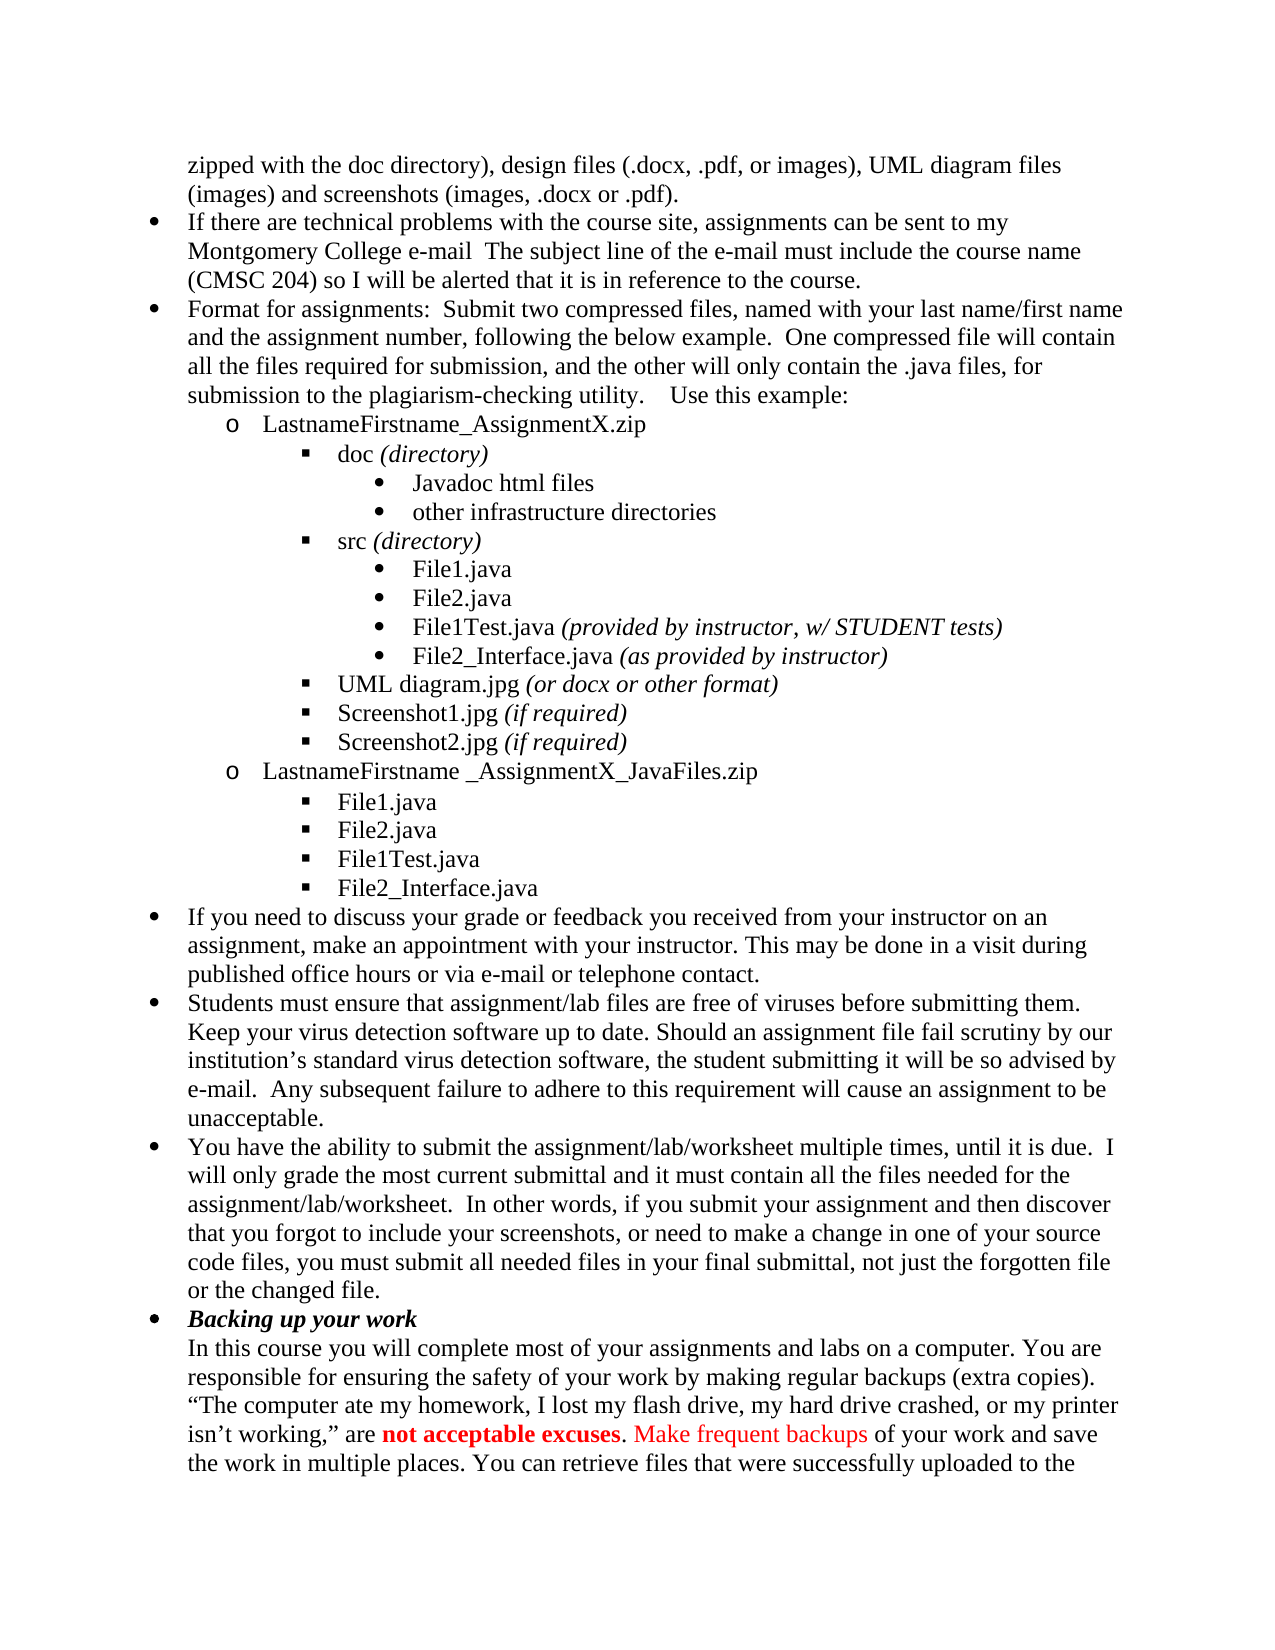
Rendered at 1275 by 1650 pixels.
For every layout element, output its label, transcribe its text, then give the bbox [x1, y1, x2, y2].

list Format for assignments: Submit two compressed files, named with your last name/first name and the assignment number, following the below example. One compressed file will contain all the files required for submission, and the other will only contain the .java files, for submission to the plagiarism-checking utility. Use this example: [150, 294, 1125, 409]
list File2_Interface.java (as provided by instructor) [375, 641, 1125, 669]
list Screenshot2.jpg (if required) [300, 727, 1125, 756]
list If there are technical problems with the course site, assignments can be sent to my Montgomery College e-mail The subject line of the e-mail must include the course name (CMSC 204) so I will be alerted that it is in reference to the course. [150, 207, 1125, 294]
list File2.java [300, 815, 1125, 844]
list File2.java [375, 583, 1125, 612]
list You have the ability to submit the assignment/lab/worksheet multiple times, until it is due. I will only grade the most current submittal and it must contain all the files needed for the assignment/lab/worksheet. In other words, if you submit your assignment and then discover that you forgot to include your screenshots, or need to make a change in one of your source code files, you must submit all needed files in your final submittal, not just the forgotten file or the changed file. [150, 1132, 1125, 1304]
list File1.java [375, 554, 1125, 583]
list Javadoc html files [375, 468, 1125, 497]
list File1Test.java [300, 844, 1125, 873]
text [187, 1333, 1125, 1477]
list UML diagram.jpg (or docx or other format) [300, 669, 1125, 698]
list doc (directory) [300, 439, 1125, 468]
list File1.java [300, 787, 1125, 815]
list other infrastructure directories [375, 497, 1125, 526]
list Backing up your work [150, 1304, 1125, 1333]
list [150, 150, 1125, 207]
list Students must ensure that assignment/lab files are free of viruses before submitting them. Keep your virus detection software up to date. Should an assignment file fail scrutiny by our institution’s standard virus detection software, the student submitting it will be so advised by e-mail. Any subsequent failure to adhere to this requirement will cause an assignment to be unacceptable. [150, 988, 1125, 1132]
list LastnameFirstname _AssignmentX_JavaFiles.zip [225, 756, 1125, 787]
list Screenshot1.jpg (if required) [300, 698, 1125, 727]
list If you need to discuss your grade or feedback you received from your instructor on an assignment, make an appointment with your instructor. This may be done in a visit during published office hours or via e-mail or telephone contact. [150, 902, 1125, 988]
list File1Test.java (provided by instructor, w/ STUDENT tests) [375, 612, 1209, 641]
list LastnameFirstname_AssignmentX.zip [225, 409, 1125, 439]
list src (directory) [300, 526, 1125, 554]
list File2_Interface.java [300, 873, 1125, 902]
